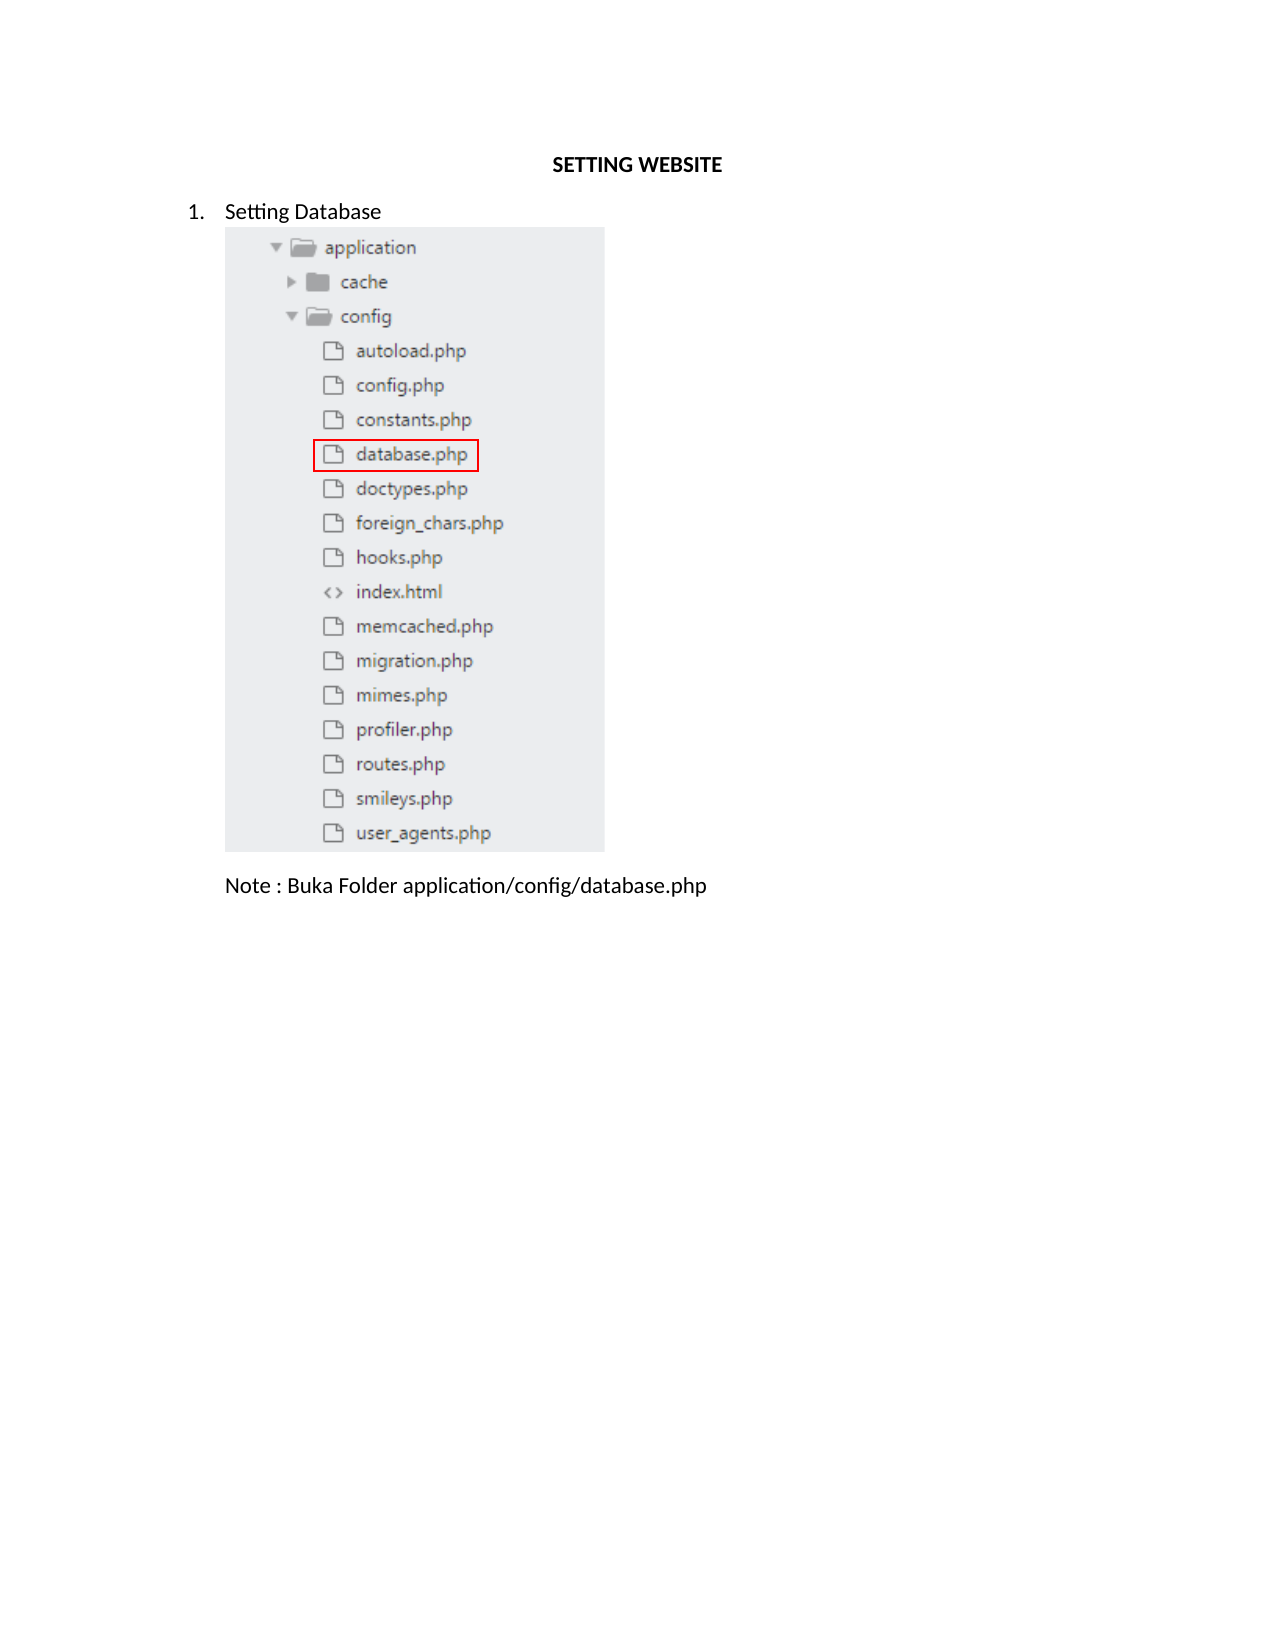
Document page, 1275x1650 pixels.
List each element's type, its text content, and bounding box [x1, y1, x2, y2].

text Note : Buka Folder application/config/database.php [150, 871, 1125, 899]
text SETTING WEBSITE [150, 150, 1125, 178]
list Setting Database [187, 197, 1125, 225]
picture [225, 227, 605, 852]
